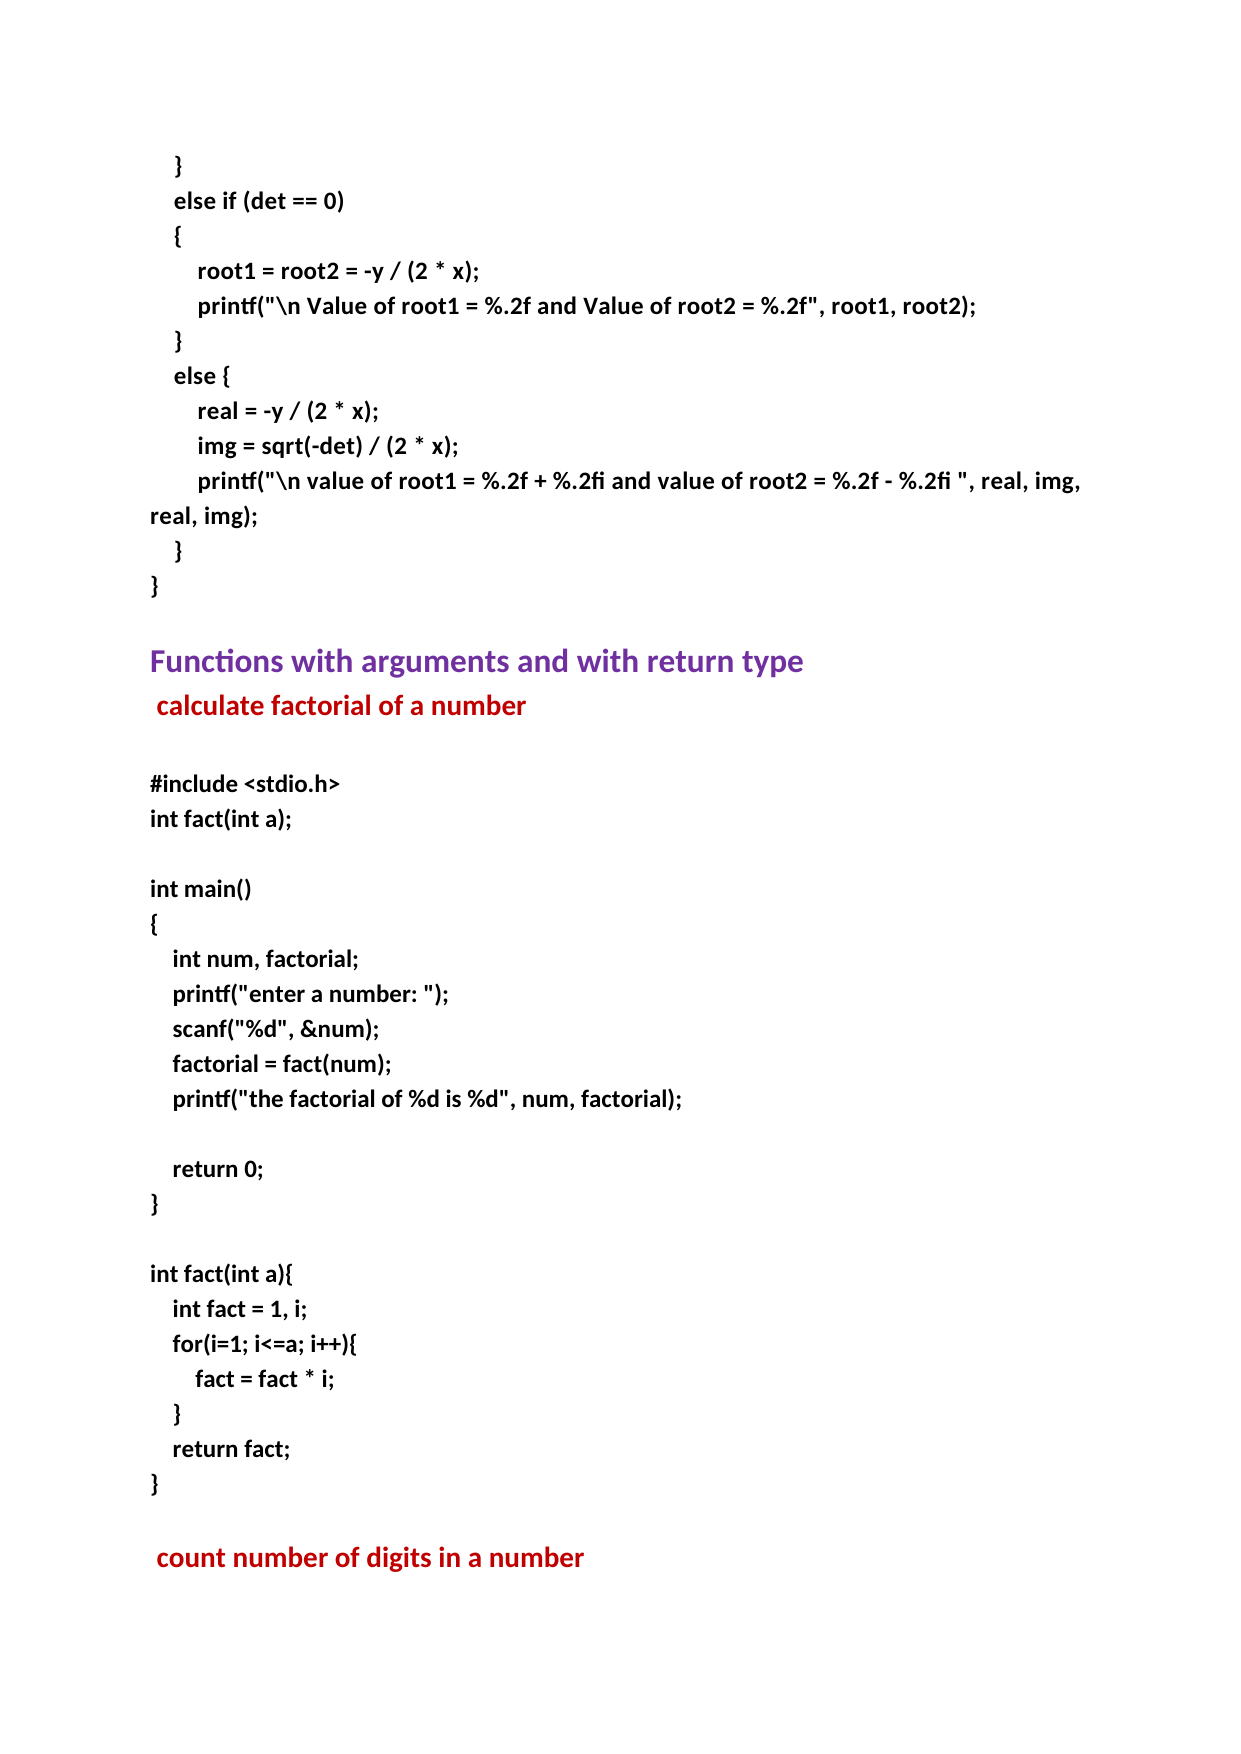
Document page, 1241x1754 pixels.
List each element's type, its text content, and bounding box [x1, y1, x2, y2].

text return fact; [150, 1434, 1090, 1464]
text else if (det == 0) [150, 185, 1090, 216]
text for(i=1; i<=a; i++){ [150, 1329, 1090, 1359]
text { [150, 220, 1090, 251]
text calculate factorial of a number [150, 687, 1090, 722]
text printf("\n value of root1 = %.2f + %.2fi and value of root2 = %.2f - %.2fi ", real, img, real, img); [150, 465, 1090, 531]
text scanf("%d", &num); [150, 1014, 1090, 1044]
text } [150, 1469, 1090, 1499]
text real = -y / (2 * x); [150, 395, 1090, 426]
text printf("\n Value of root1 = %.2f and Value of root2 = %.2f", root1, root2); [150, 290, 1090, 321]
text } [150, 1189, 1090, 1219]
text } [150, 150, 1090, 181]
text int main() [150, 874, 1090, 904]
text int fact(int a); [150, 804, 1090, 834]
text img = sqrt(-det) / (2 * x); [150, 430, 1090, 461]
text } [150, 570, 1090, 601]
text } [150, 325, 1090, 356]
text printf("the factorial of %d is %d", num, factorial); [150, 1084, 1090, 1114]
text #include <stdio.h> [150, 769, 1090, 799]
text root1 = root2 = -y / (2 * x); [150, 255, 1090, 286]
text } [150, 535, 1090, 566]
text int fact(int a){ [150, 1259, 1090, 1289]
text factorial = fact(num); [150, 1049, 1090, 1079]
text } [150, 1399, 1090, 1429]
text else { [150, 360, 1090, 391]
text { [150, 909, 1090, 939]
text count number of digits in a number [150, 1539, 1090, 1574]
text int num, factorial; [150, 944, 1090, 974]
text return 0; [150, 1154, 1090, 1184]
text Functions with arguments and with return type [150, 640, 1090, 681]
text fact = fact * i; [150, 1364, 1090, 1394]
text int fact = 1, i; [150, 1294, 1090, 1324]
text printf("enter a number: "); [150, 979, 1090, 1009]
